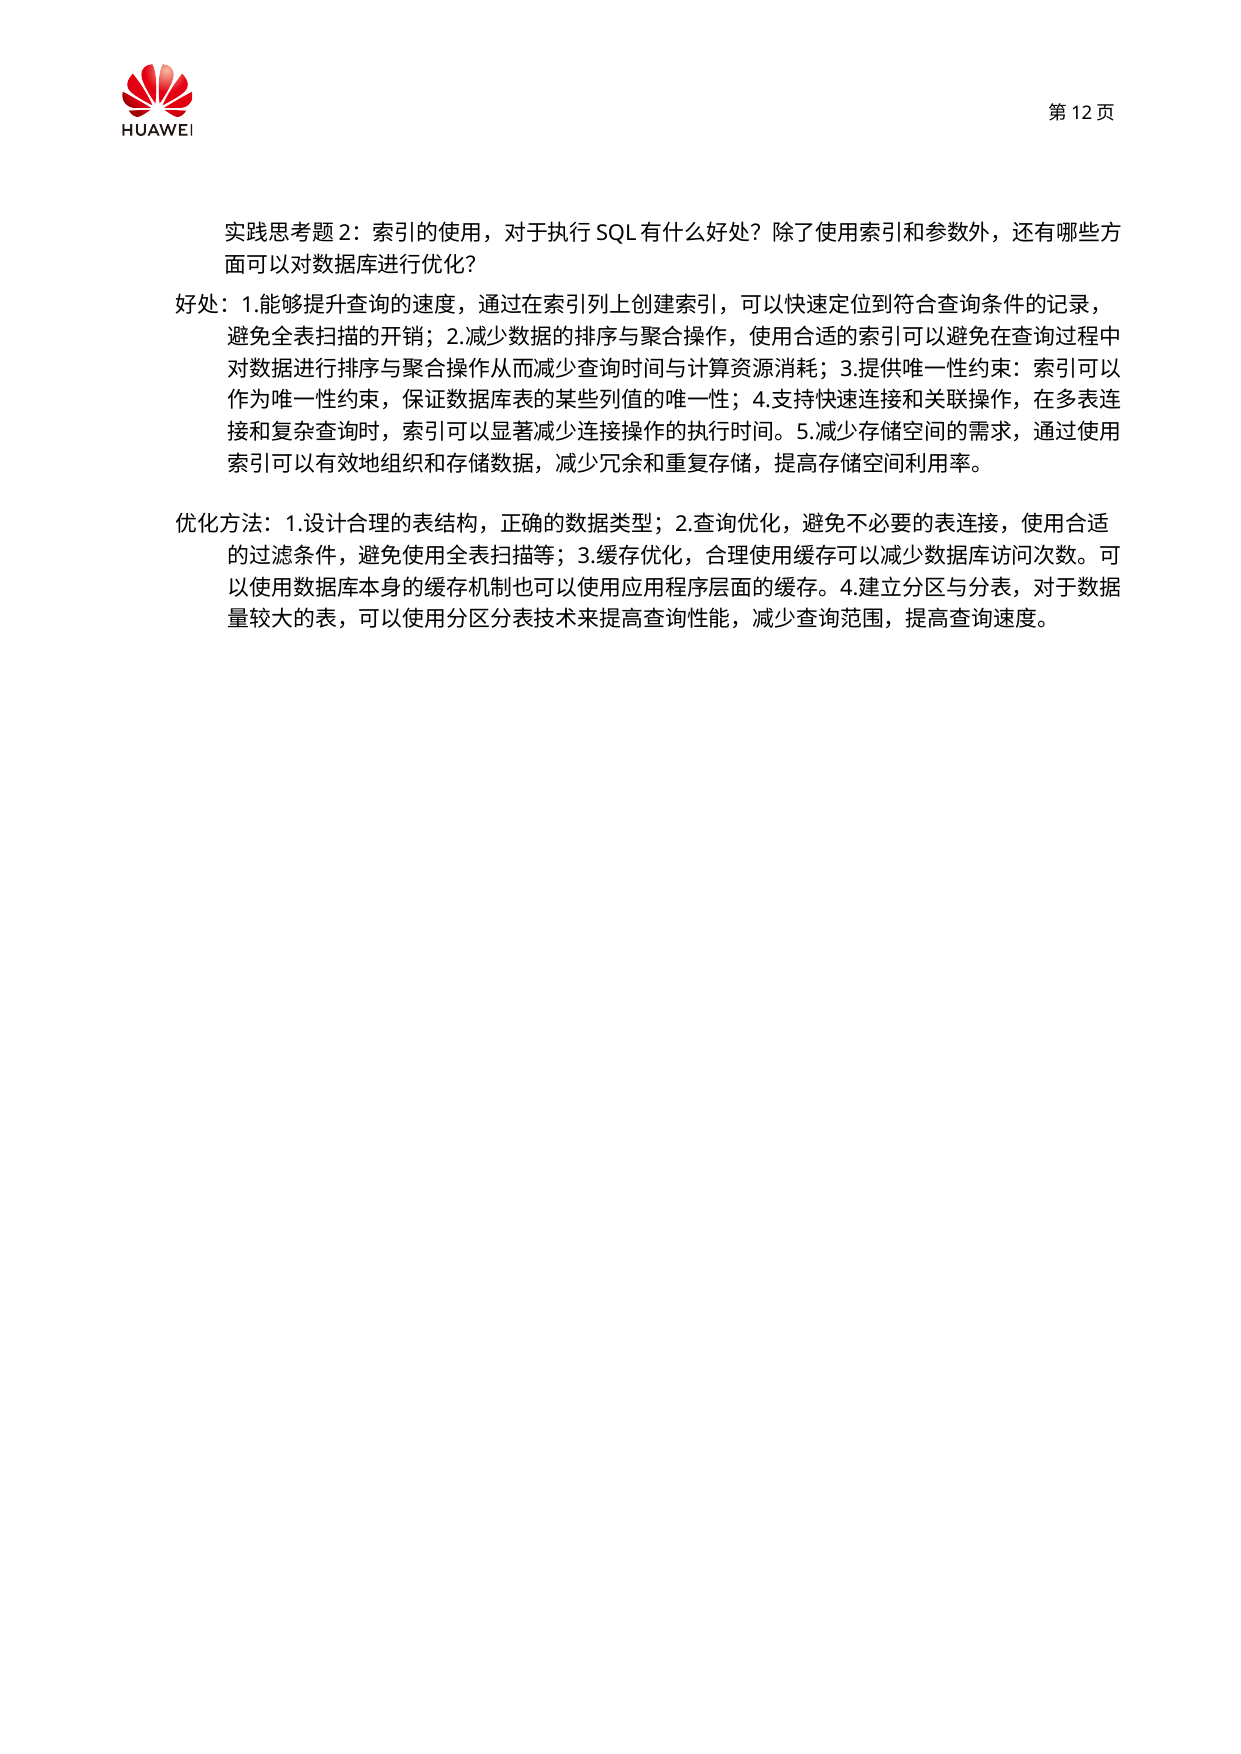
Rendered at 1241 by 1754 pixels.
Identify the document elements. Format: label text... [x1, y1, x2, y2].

picture [122, 64, 193, 136]
text 好处：1.能够提升查询的速度，通过在索引列上创建索引，可以快速定位到符合查询条件的记录，避免全表扫描的开销；2.减少数据的排序与聚合操作，使用合适的索引可以避免在查询过程中对数据进行排序与聚合操作从而减少查询时间与计算资源消耗；3.提供唯一性约束：索引可以作为唯一性约束，保证数据库表的某些列值的唯一性；4.支持快速连接和关联操作，在多表连接和复杂查询时，索引可以显著减少连接操作的执行时间。5.减少存储空间的需求，通过使用索引可以有效地组织和存储数据，减少冗余和重复存储，提高存储空间利用率。 [118, 287, 1122, 478]
text 实践思考题2：索引的使用，对于执行SQL有什么好处？除了使用索引和参数外，还有哪些方面可以对数据库进行优化？ [224, 215, 1122, 279]
text 优化方法：1.设计合理的表结构，正确的数据类型；2.查询优化，避免不必要的表连接，使用合适的过滤条件，避免使用全表扫描等；3.缓存优化，合理使用缓存可以减少数据库访问次数。可以使用数据库本身的缓存机制也可以使用应用程序层面的缓存。4.建立分区与分表，对于数据量较大的表，可以使用分区分表技术来提高查询性能，减少查询范围，提高查询速度。 [118, 506, 1122, 633]
